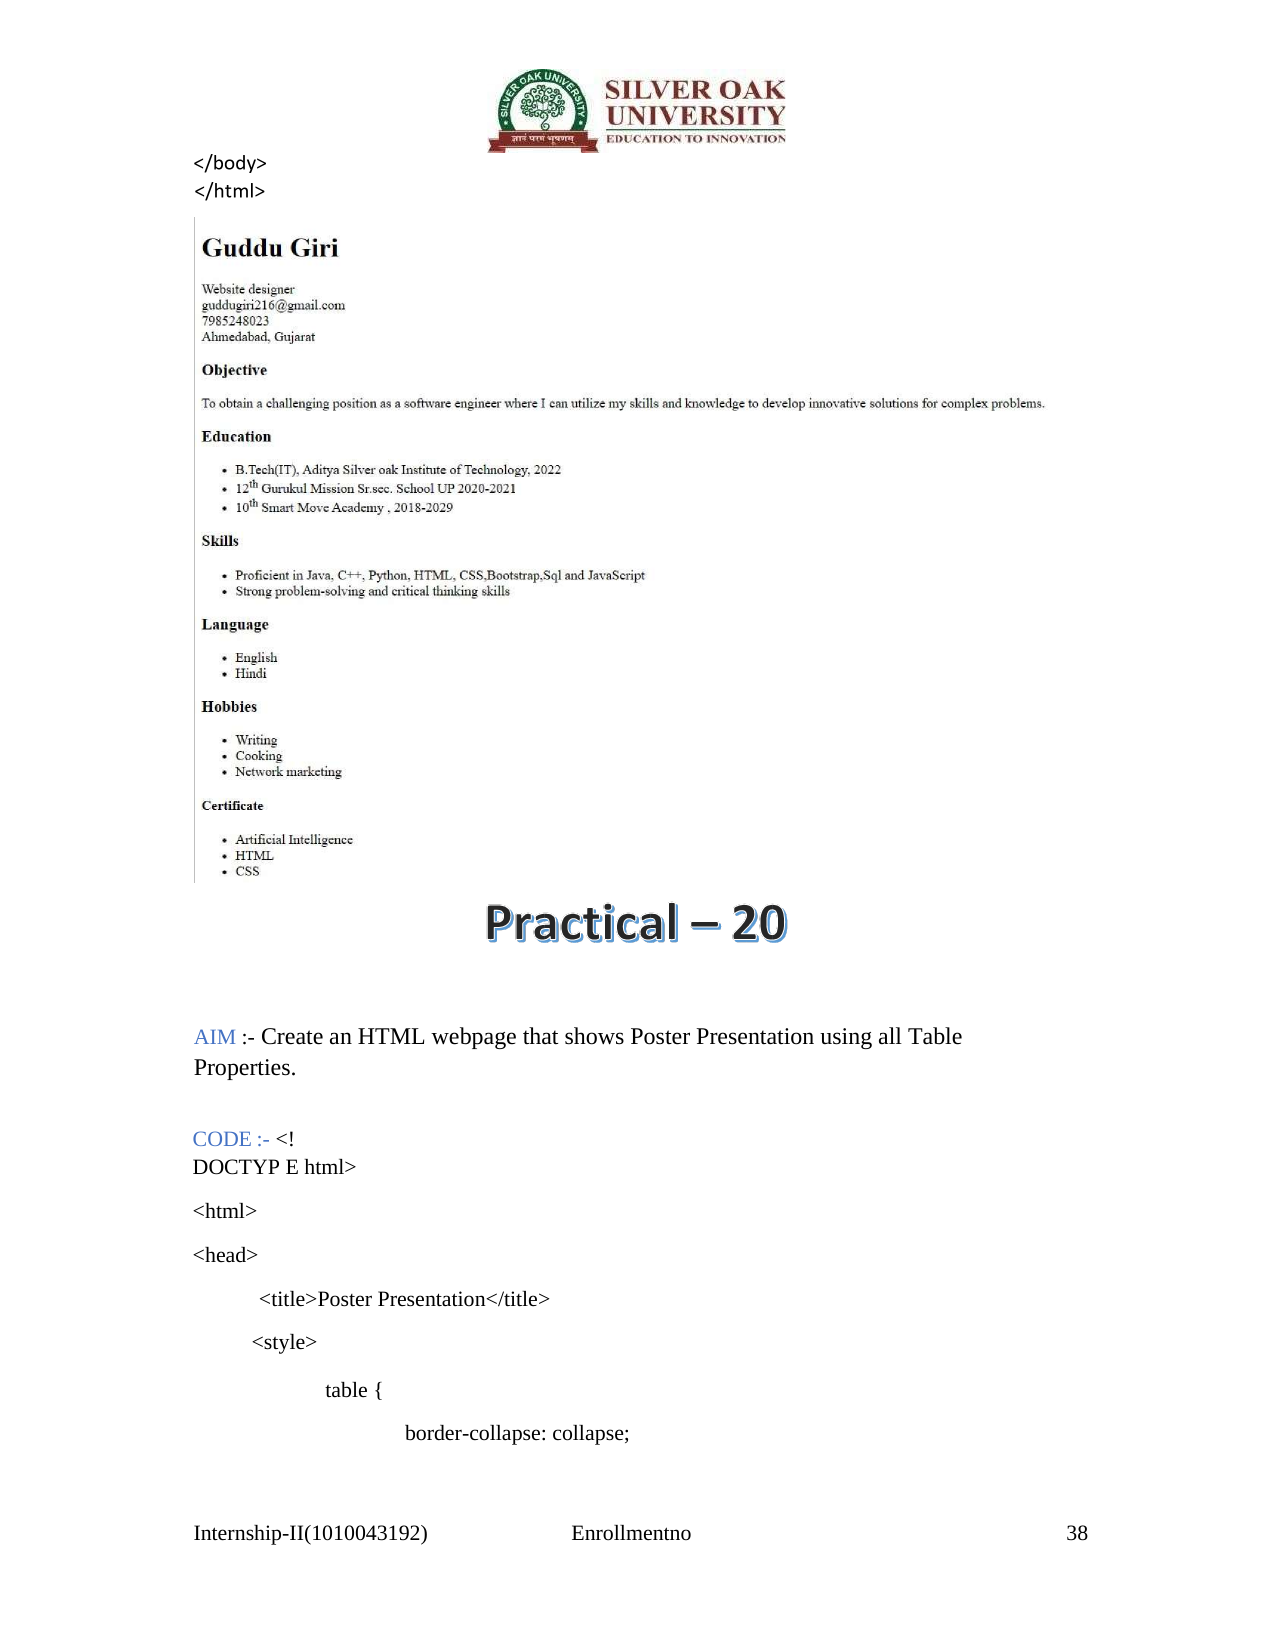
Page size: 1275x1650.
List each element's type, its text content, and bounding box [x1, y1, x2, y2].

text AIM :- Create an HTML webpage that shows Poster Presentation using all Table Properties. [193, 1022, 1014, 1081]
text <title>Poster Presentation</title> [192, 1286, 1172, 1311]
text <style> [192, 1329, 1172, 1354]
text <head> [192, 1242, 1006, 1267]
text border-collapse: collapse; [220, 1420, 815, 1446]
text table { [192, 1377, 1172, 1402]
text CODE :- <!DOCTYP E html> [192, 1126, 369, 1179]
text <html> [192, 1198, 1006, 1223]
picture [193, 69, 1079, 943]
